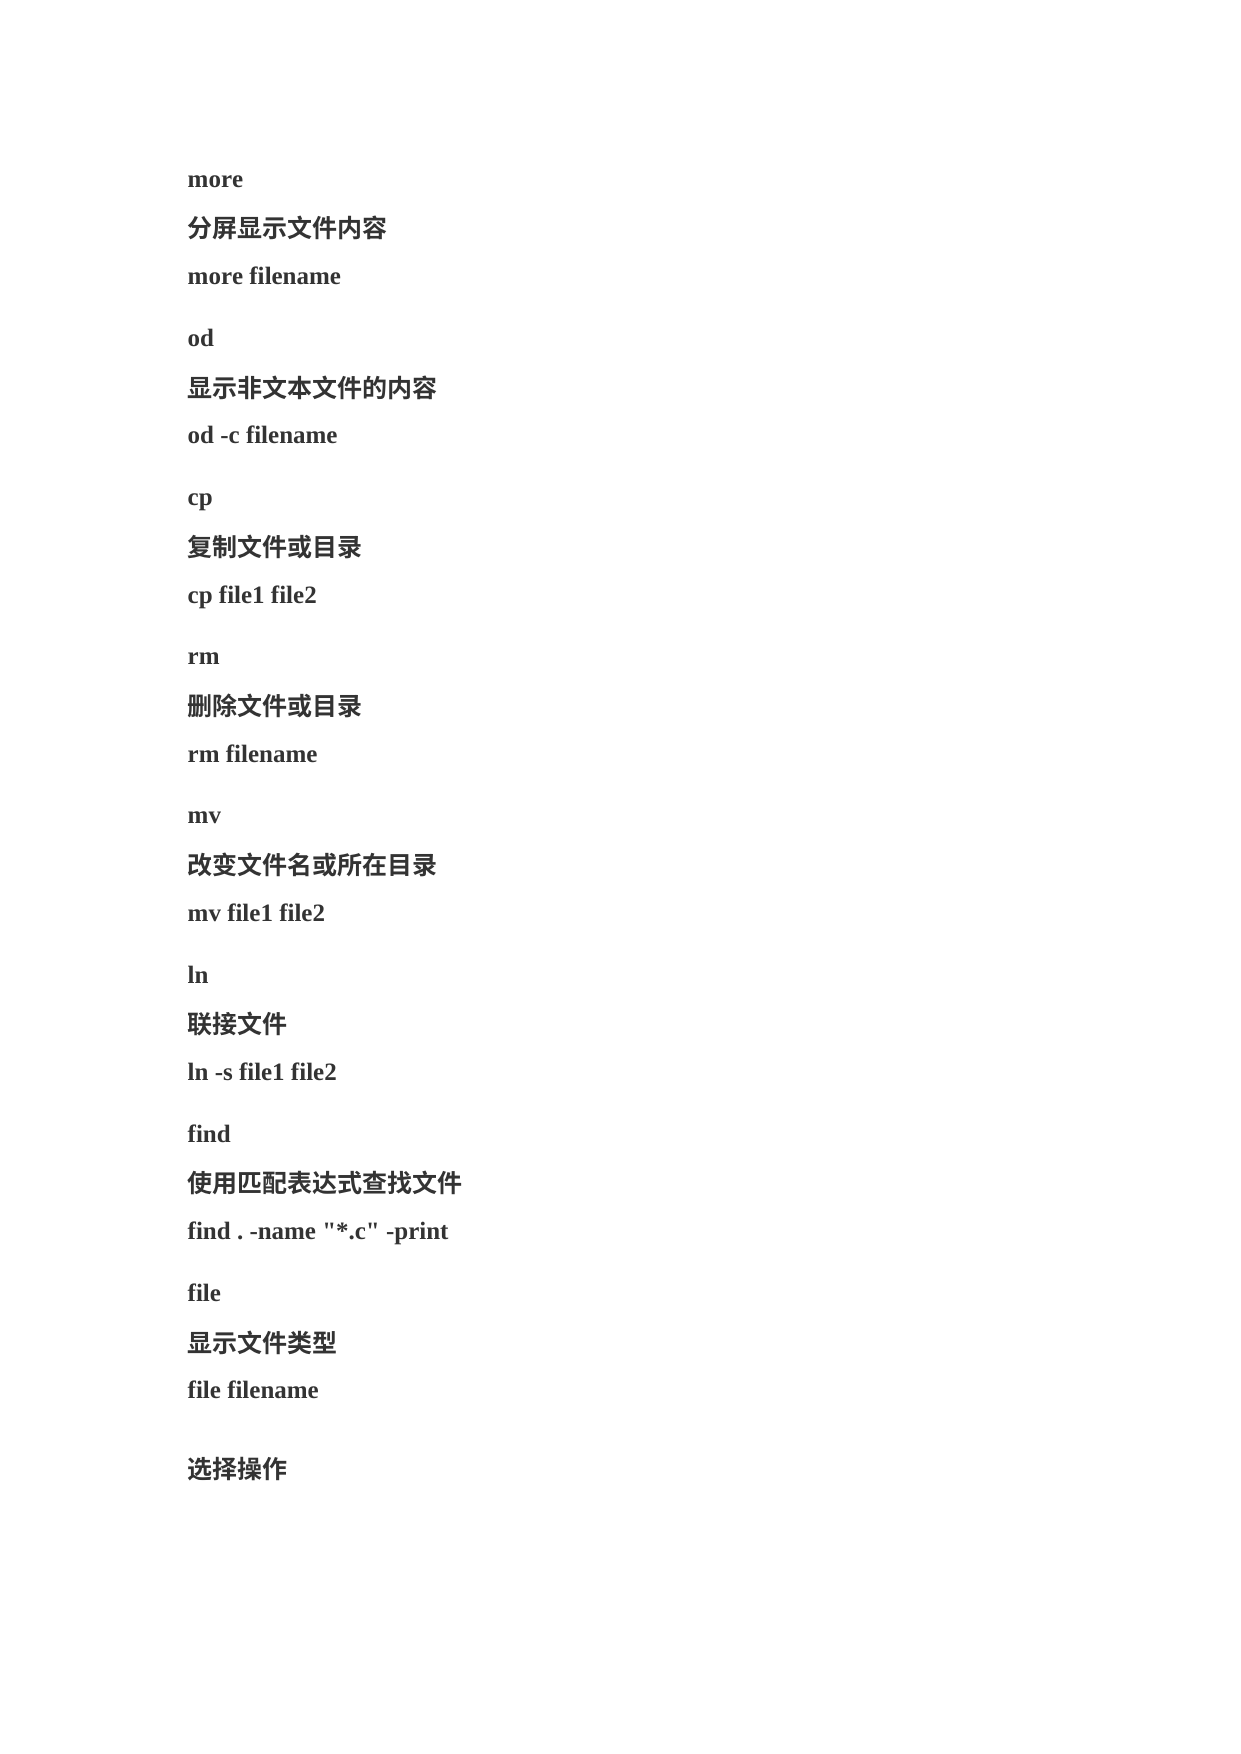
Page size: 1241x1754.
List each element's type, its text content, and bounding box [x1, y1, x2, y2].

text 选择操作 [187, 1435, 1053, 1500]
text mv 改变文件名或所在目录 mv file1 file2 [187, 799, 1053, 929]
text file 显示文件类型 file filename [187, 1276, 1053, 1406]
text rm 删除文件或目录 rm filename [187, 639, 1053, 769]
text find 使用匹配表达式查找文件 find . -name "*.c" -print [187, 1117, 1053, 1247]
text cp 复制文件或目录 cp file1 file2 [187, 480, 1053, 610]
text more 分屏显示文件内容 more filename [187, 162, 1053, 292]
text od 显示非文本文件的内容 od -c filename [187, 321, 1053, 451]
text ln 联接文件 ln -s file1 file2 [187, 958, 1053, 1088]
